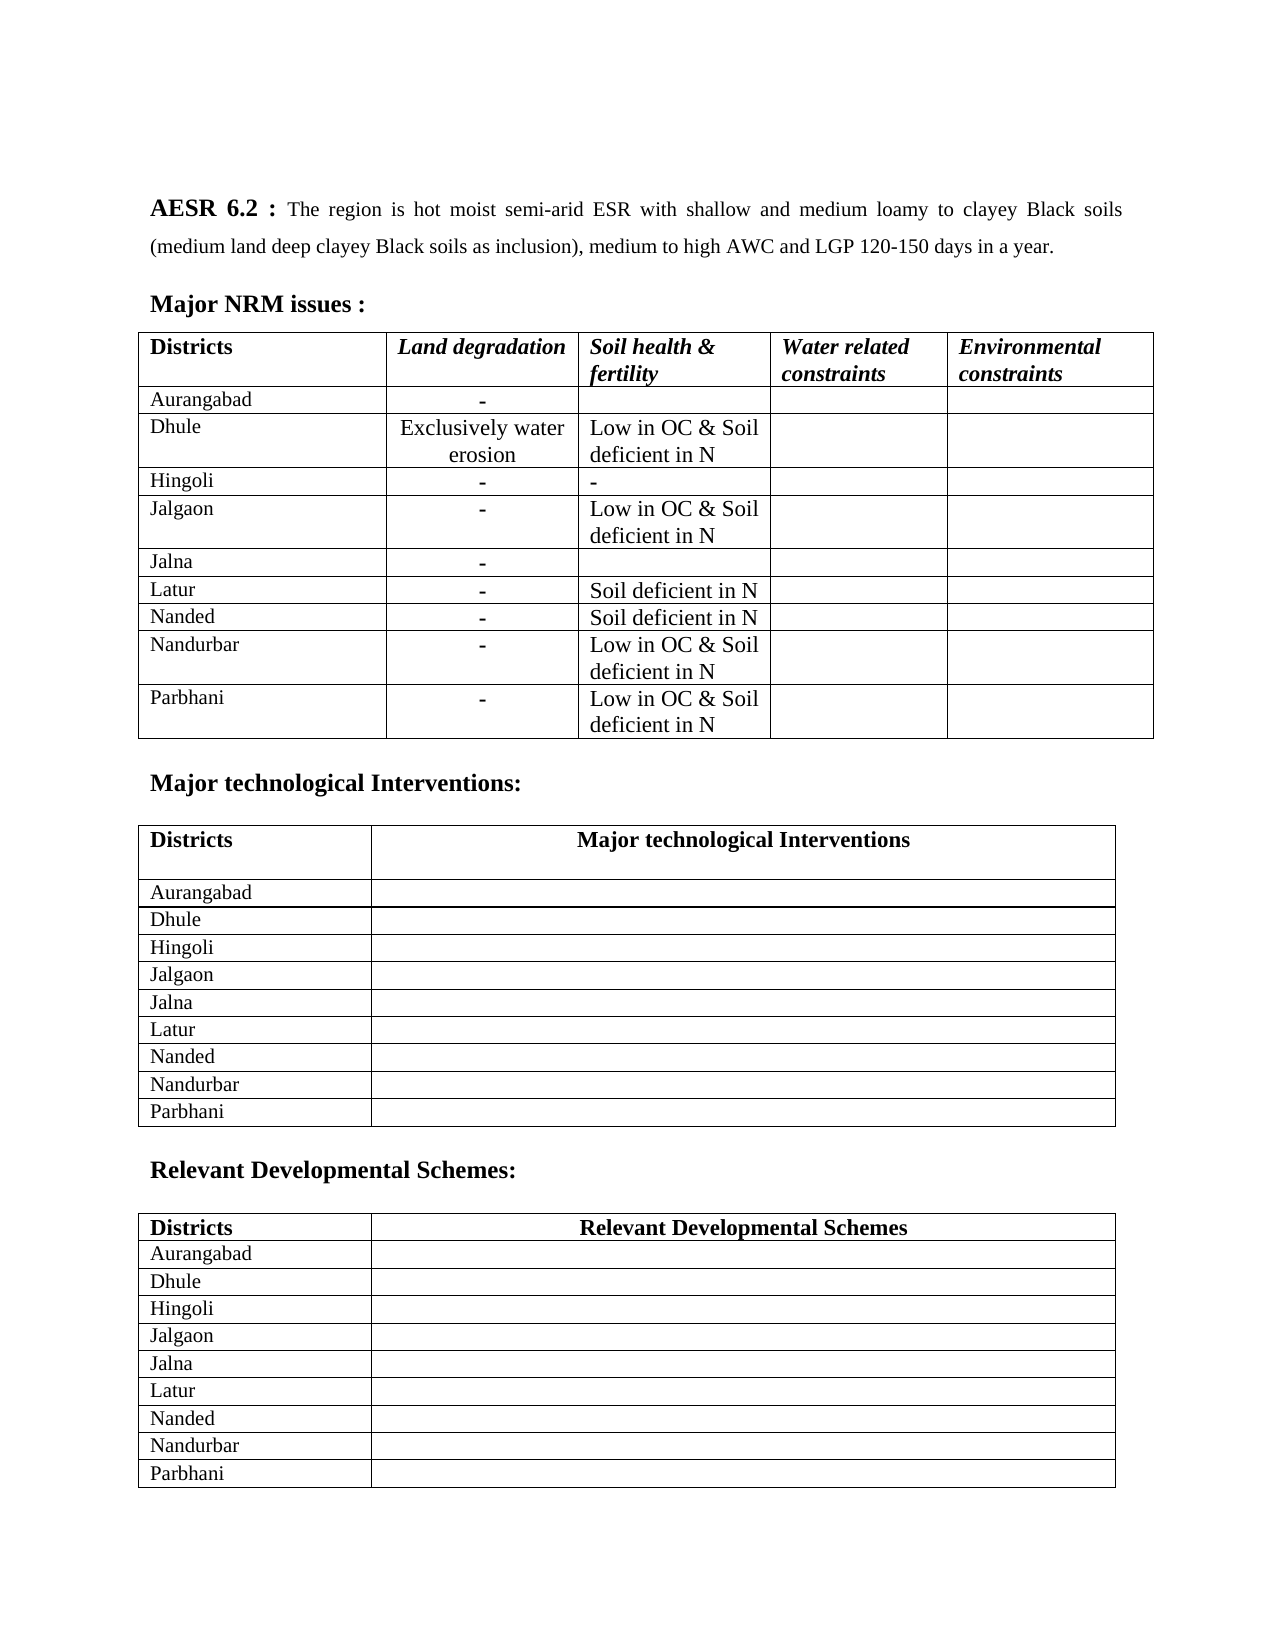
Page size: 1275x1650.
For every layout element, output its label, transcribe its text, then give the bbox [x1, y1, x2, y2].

table_cell Nandurbar [139, 1072, 371, 1098]
table_cell [372, 1044, 1115, 1071]
table_cell Dhule [139, 414, 386, 467]
table_cell Jalna [139, 990, 371, 1016]
table_cell [948, 387, 1153, 413]
text Major technological Interventions: [150, 768, 1125, 796]
table_cell Nandurbar [139, 1433, 371, 1459]
table_cell Soil deficient in N [579, 604, 770, 630]
table_cell Low in OC & Soil deficient in N [579, 496, 770, 548]
table_header Districts [139, 1214, 371, 1240]
table_cell Low in OC & Soil deficient in N [579, 685, 770, 738]
table_cell - [387, 631, 578, 684]
table_cell Jalgaon [139, 1324, 371, 1350]
table_cell [372, 962, 1115, 988]
table_cell [372, 1241, 1115, 1268]
table_cell Jalgaon [139, 962, 371, 988]
table_cell [372, 908, 1115, 934]
table_cell - [387, 496, 578, 548]
table_cell [771, 577, 947, 603]
table_cell - [387, 685, 578, 738]
table_cell [372, 1433, 1115, 1459]
table_cell Exclusively water erosion [387, 414, 578, 467]
table_cell [372, 935, 1115, 961]
table_cell [372, 1324, 1115, 1350]
table_cell Hingoli [139, 935, 371, 961]
table_cell Jalna [139, 549, 386, 576]
table_cell - [387, 577, 578, 603]
table_cell Nandurbar [139, 631, 386, 684]
table_header Land degradation [387, 333, 578, 386]
table_cell - [387, 387, 578, 413]
table_cell Aurangabad [139, 387, 386, 413]
table_header Districts [139, 333, 386, 386]
table_cell Nanded [139, 1406, 371, 1432]
table_cell Hingoli [139, 468, 386, 494]
table_cell Aurangabad [139, 880, 371, 906]
table_cell [372, 1099, 1115, 1126]
table_cell [771, 414, 947, 467]
table_cell Low in OC & Soil deficient in N [579, 414, 770, 467]
table_cell Jalna [139, 1351, 371, 1377]
table_cell [948, 468, 1153, 494]
table_cell [372, 880, 1115, 906]
table_cell [372, 1406, 1115, 1432]
table_cell [948, 685, 1153, 738]
table_cell [948, 604, 1153, 630]
table_cell [372, 1017, 1115, 1043]
table_cell Hingoli [139, 1296, 371, 1322]
table_cell [948, 496, 1153, 548]
table_cell [771, 685, 947, 738]
table_cell [372, 1351, 1115, 1377]
text AESR 6.2 : The region is hot moist semi-arid ESR with shallow and medium loamy to clayey Black soils (medium land deep clayey Black soils as inclusion), medium to high AWC and LGP 120-150 days in a year. [150, 193, 1125, 258]
table_cell [948, 577, 1153, 603]
table_cell [372, 1296, 1115, 1322]
table_cell [771, 549, 947, 576]
text Major NRM issues : [150, 289, 1125, 318]
table_cell Parbhani [139, 1099, 371, 1126]
table_cell Aurangabad [139, 1241, 371, 1268]
table_header Soil health & fertility [579, 333, 770, 386]
text Relevant Developmental Schemes: [150, 1155, 1125, 1184]
table_cell Latur [139, 1017, 371, 1043]
table_cell [948, 631, 1153, 684]
table_cell Latur [139, 1378, 371, 1404]
table_header Major technological Interventions [372, 826, 1115, 879]
table_header Environmental constraints [948, 333, 1153, 386]
table_cell [771, 496, 947, 548]
table_cell [948, 549, 1153, 576]
table_cell [372, 1269, 1115, 1295]
table_cell Latur [139, 577, 386, 603]
table_cell [372, 990, 1115, 1016]
table_cell Parbhani [139, 685, 386, 738]
table_cell [771, 468, 947, 494]
table_cell Nanded [139, 1044, 371, 1071]
table_cell [771, 387, 947, 413]
table_cell [771, 631, 947, 684]
table_cell [579, 387, 770, 413]
table_cell [372, 1378, 1115, 1404]
table_cell [579, 549, 770, 576]
table_cell Parbhani [139, 1460, 371, 1487]
table_cell [372, 1072, 1115, 1098]
table_header Relevant Developmental Schemes [372, 1214, 1115, 1240]
table_cell - [579, 468, 770, 494]
table_header Districts [139, 826, 371, 879]
table_cell Dhule [139, 1269, 371, 1295]
table_cell Nanded [139, 604, 386, 630]
table_cell Dhule [139, 908, 371, 934]
table_cell [948, 414, 1153, 467]
table_cell [771, 604, 947, 630]
table_cell Low in OC & Soil deficient in N [579, 631, 770, 684]
table_cell [372, 1460, 1115, 1487]
table_cell - [387, 604, 578, 630]
table_header Water related constraints [771, 333, 947, 386]
table_cell Soil deficient in N [579, 577, 770, 603]
table_cell - [387, 549, 578, 576]
table_cell Jalgaon [139, 496, 386, 548]
table_cell - [387, 468, 578, 494]
